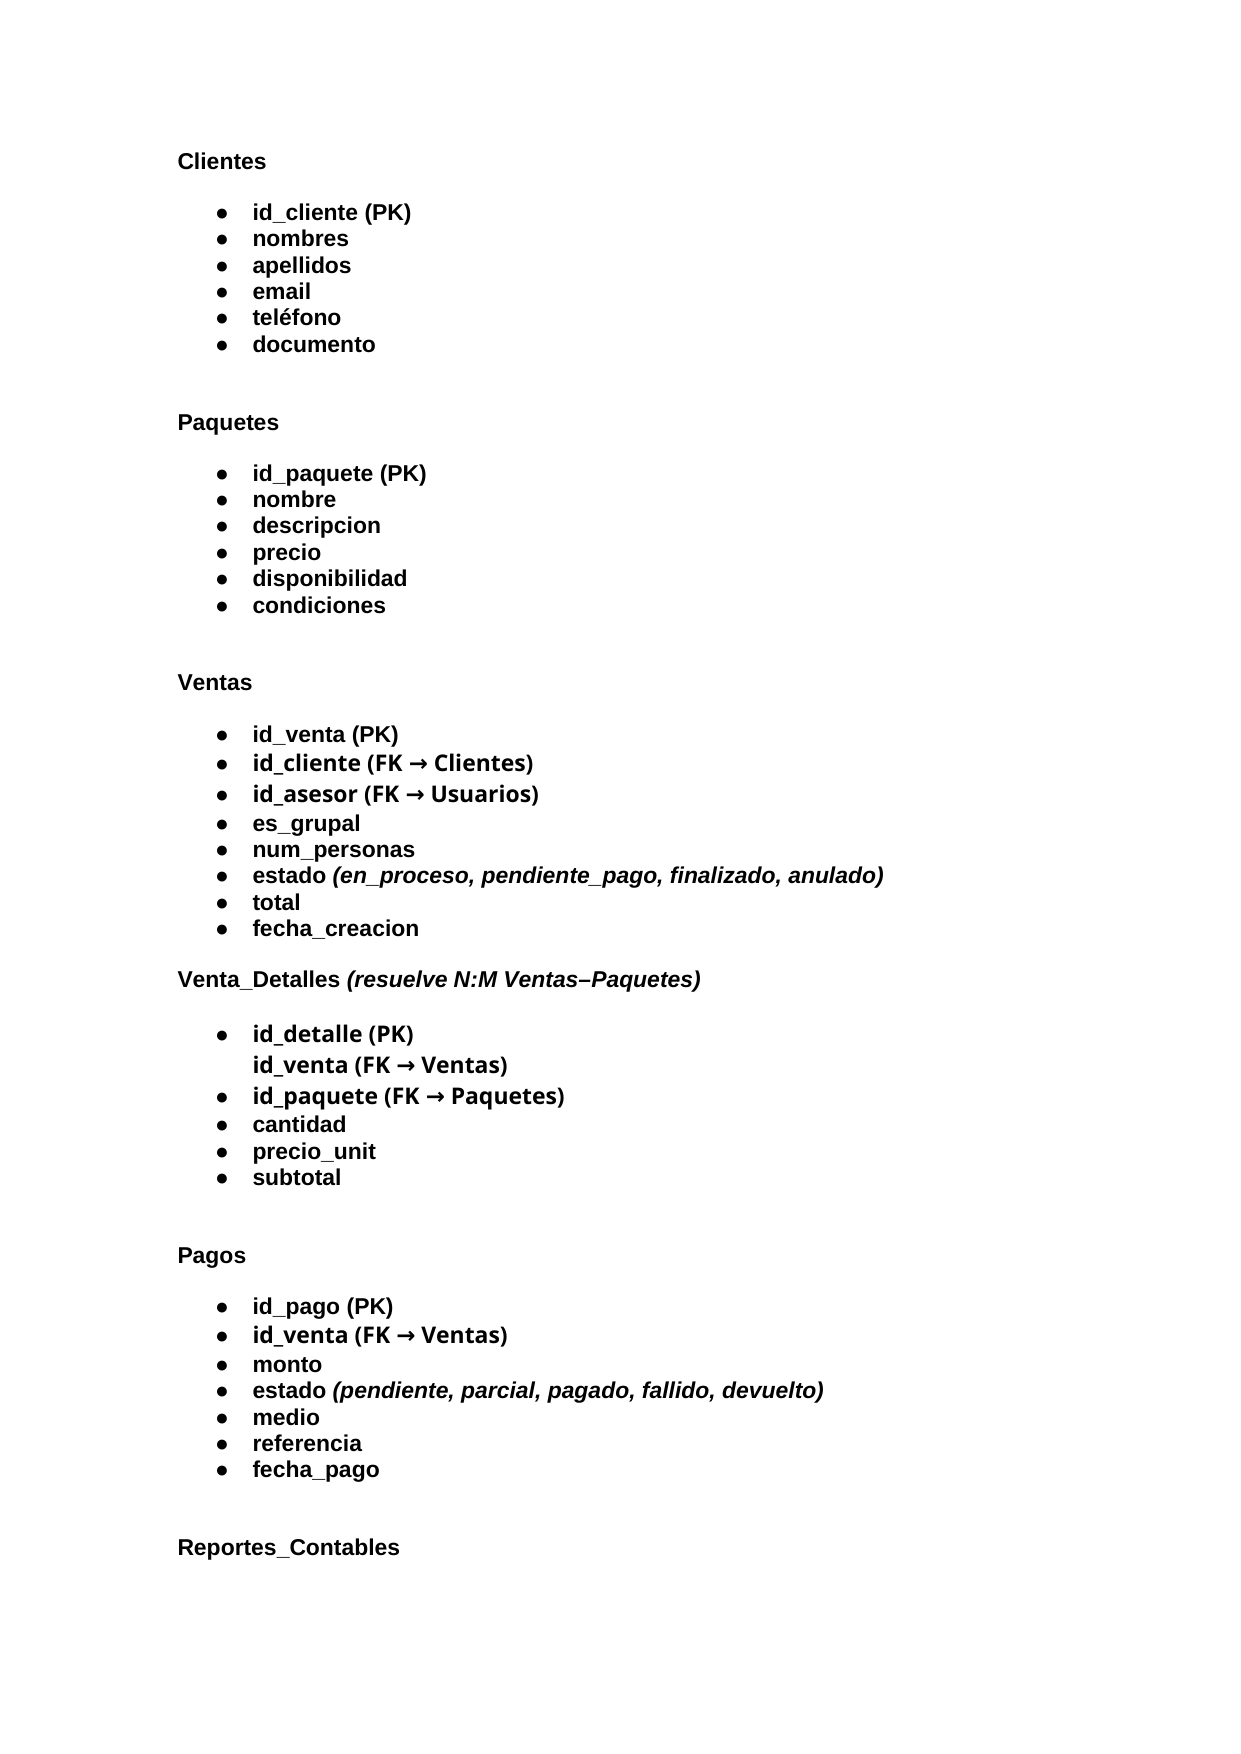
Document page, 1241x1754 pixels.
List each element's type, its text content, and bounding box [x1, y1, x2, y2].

list total [215, 888, 1063, 915]
list estado (en_proceso, pendiente_pago, finalizado, anulado) [215, 862, 1063, 888]
list condiciones [215, 592, 1063, 644]
list estado (pendiente, parcial, pagado, fallido, devuelto) [215, 1377, 1063, 1403]
list descripcion [215, 512, 1063, 539]
list id_pago (PK) [215, 1293, 1063, 1319]
list medio [215, 1403, 1063, 1430]
list email [215, 278, 1063, 304]
text Pagos [177, 1242, 1063, 1268]
list nombres [215, 225, 1063, 252]
list id_venta (PK) [215, 721, 1063, 747]
list id_cliente (PK) [215, 199, 1063, 225]
list disponibilidad [215, 565, 1063, 592]
list es_grupal [215, 809, 1063, 836]
list id_paquete (PK) [215, 460, 1063, 486]
list cantidad [215, 1111, 1063, 1138]
list documento [215, 331, 1063, 383]
list num_personas [215, 836, 1063, 862]
list fecha_pago [215, 1456, 1063, 1509]
list monto [215, 1351, 1063, 1377]
list fecha_creacion [215, 915, 1063, 941]
list apellidos [215, 252, 1063, 278]
list nombre [215, 486, 1063, 512]
list referencia [215, 1430, 1063, 1456]
text Ventas [177, 669, 1063, 696]
text Clientes [177, 148, 1063, 174]
list precio [215, 539, 1063, 565]
text Reportes_Contables [177, 1534, 1063, 1560]
text Venta_Detalles (resuelve N:M Ventas–Paquetes) [177, 966, 1063, 993]
list precio_unit [215, 1138, 1063, 1164]
list subtotal [215, 1164, 1063, 1217]
list teléfono [215, 304, 1063, 331]
text Paquetes [177, 408, 1063, 435]
